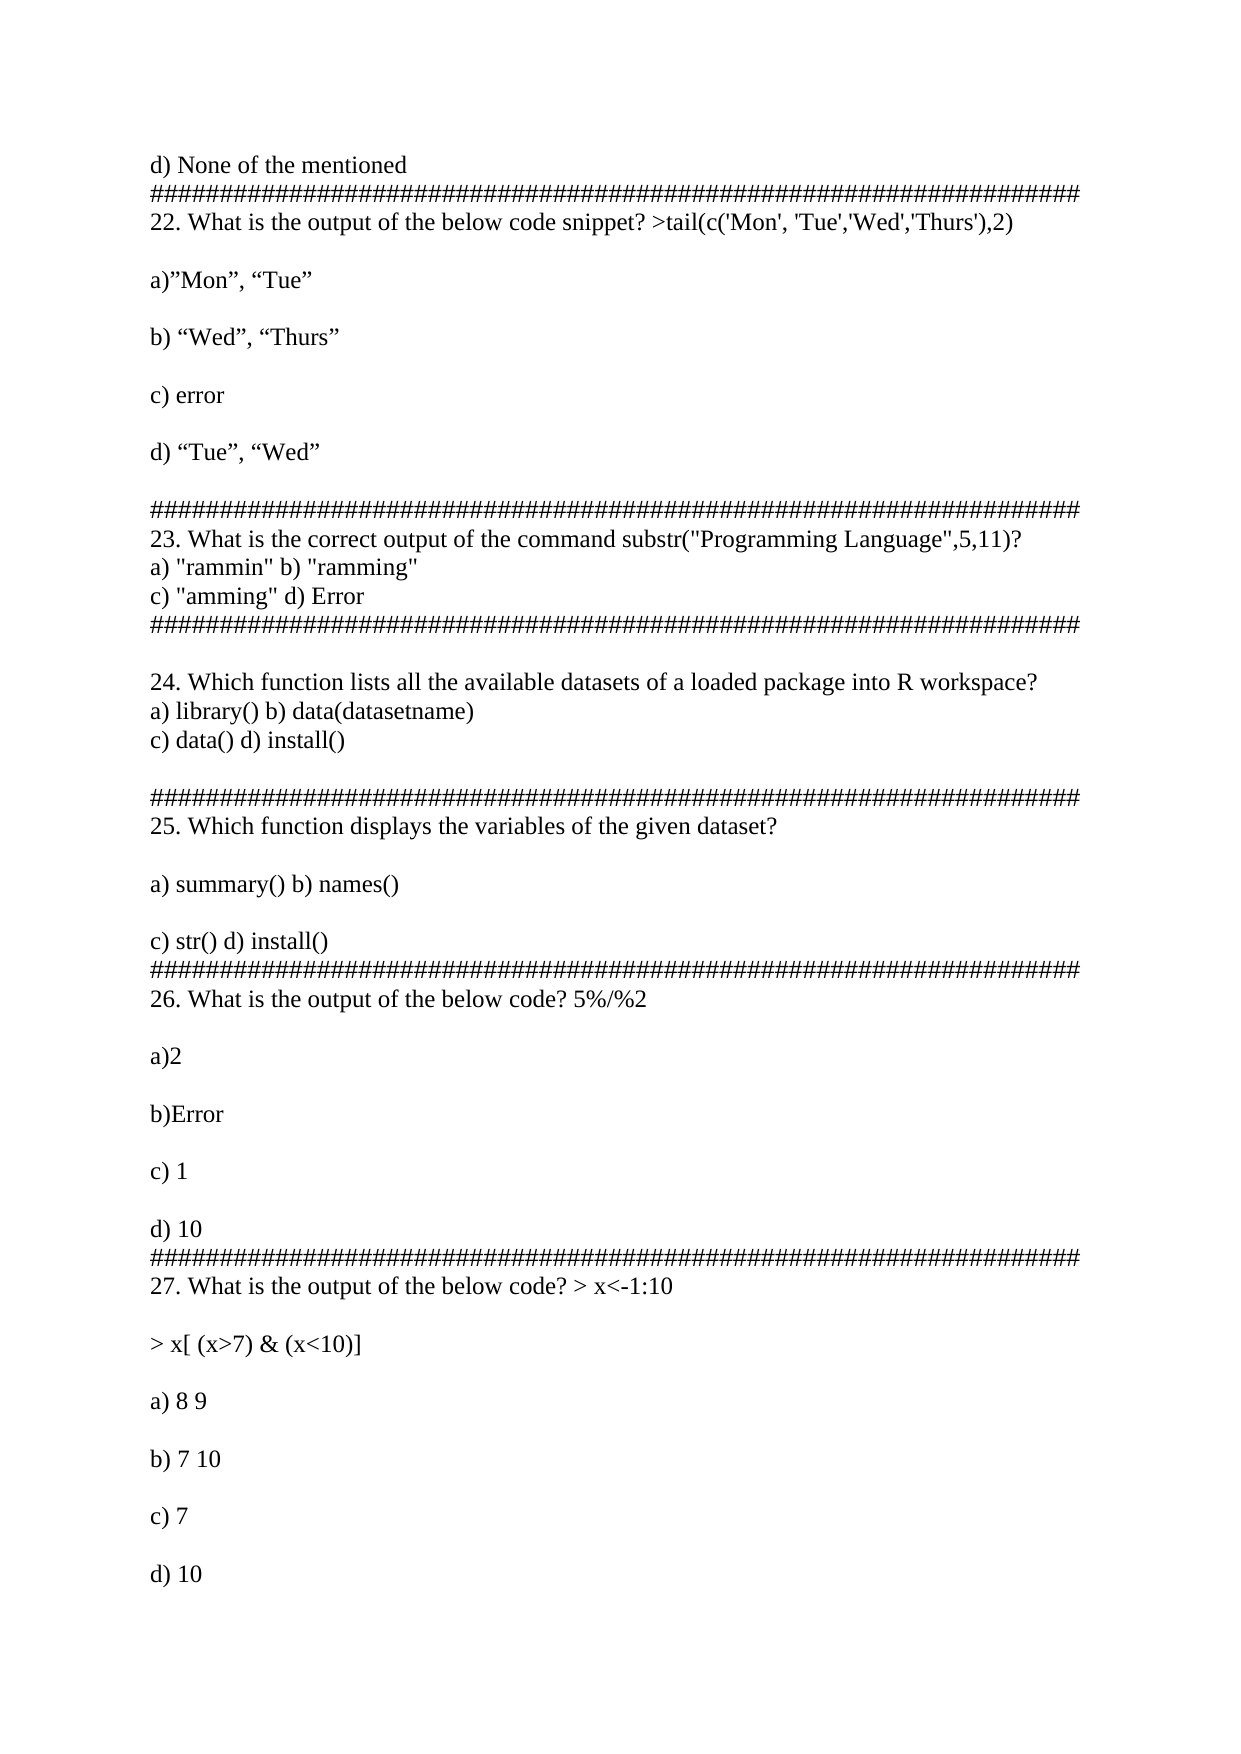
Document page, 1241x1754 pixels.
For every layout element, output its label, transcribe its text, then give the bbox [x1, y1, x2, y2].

text 25. Which function displays the variables of the given dataset? [150, 811, 1090, 840]
text c) 1 [150, 1156, 1090, 1185]
text a)2 [150, 1041, 1090, 1070]
text d) None of the mentioned [150, 150, 1090, 179]
text ################################################################### [150, 1242, 1090, 1271]
text c) 7 [150, 1501, 1090, 1530]
text a) library() b) data(datasetname) [150, 696, 1090, 725]
text a) 8 9 [150, 1386, 1090, 1415]
text a)”Mon”, “Tue” [150, 265, 1090, 294]
text a) summary() b) names() [150, 869, 1090, 897]
text c) "amming" d) Error [150, 581, 1090, 610]
text ################################################################### [150, 782, 1090, 811]
text 22. What is the output of the below code snippet? >tail(c('Mon', 'Tue','Wed','Thurs'),2) [150, 207, 1090, 236]
text 26. What is the output of the below code? 5%/%2 [150, 984, 1090, 1012]
text c) data() d) install() [150, 725, 1090, 754]
text ################################################################### [150, 955, 1090, 984]
text b) “Wed”, “Thurs” [150, 322, 1090, 351]
text > x[ (x>7) & (x<10)] [150, 1329, 1090, 1357]
text c) error [150, 380, 1090, 409]
text ################################################################### [150, 495, 1090, 524]
text 27. What is the output of the below code? > x<-1:10 [150, 1271, 1090, 1300]
text d) 10 [150, 1214, 1090, 1242]
text ################################################################### [150, 610, 1090, 639]
text b)Error [150, 1099, 1090, 1127]
text d) “Tue”, “Wed” [150, 437, 1090, 466]
text b) 7 10 [150, 1444, 1090, 1472]
text 23. What is the correct output of the command substr("Programming Language",5,11)? [150, 524, 1090, 552]
text ################################################################### [150, 179, 1090, 207]
text c) str() d) install() [150, 926, 1090, 955]
text 24. Which function lists all the available datasets of a loaded package into R workspace? [150, 667, 1090, 696]
text a) "rammin" b) "ramming" [150, 552, 1090, 581]
text d) 10 [150, 1559, 1090, 1587]
